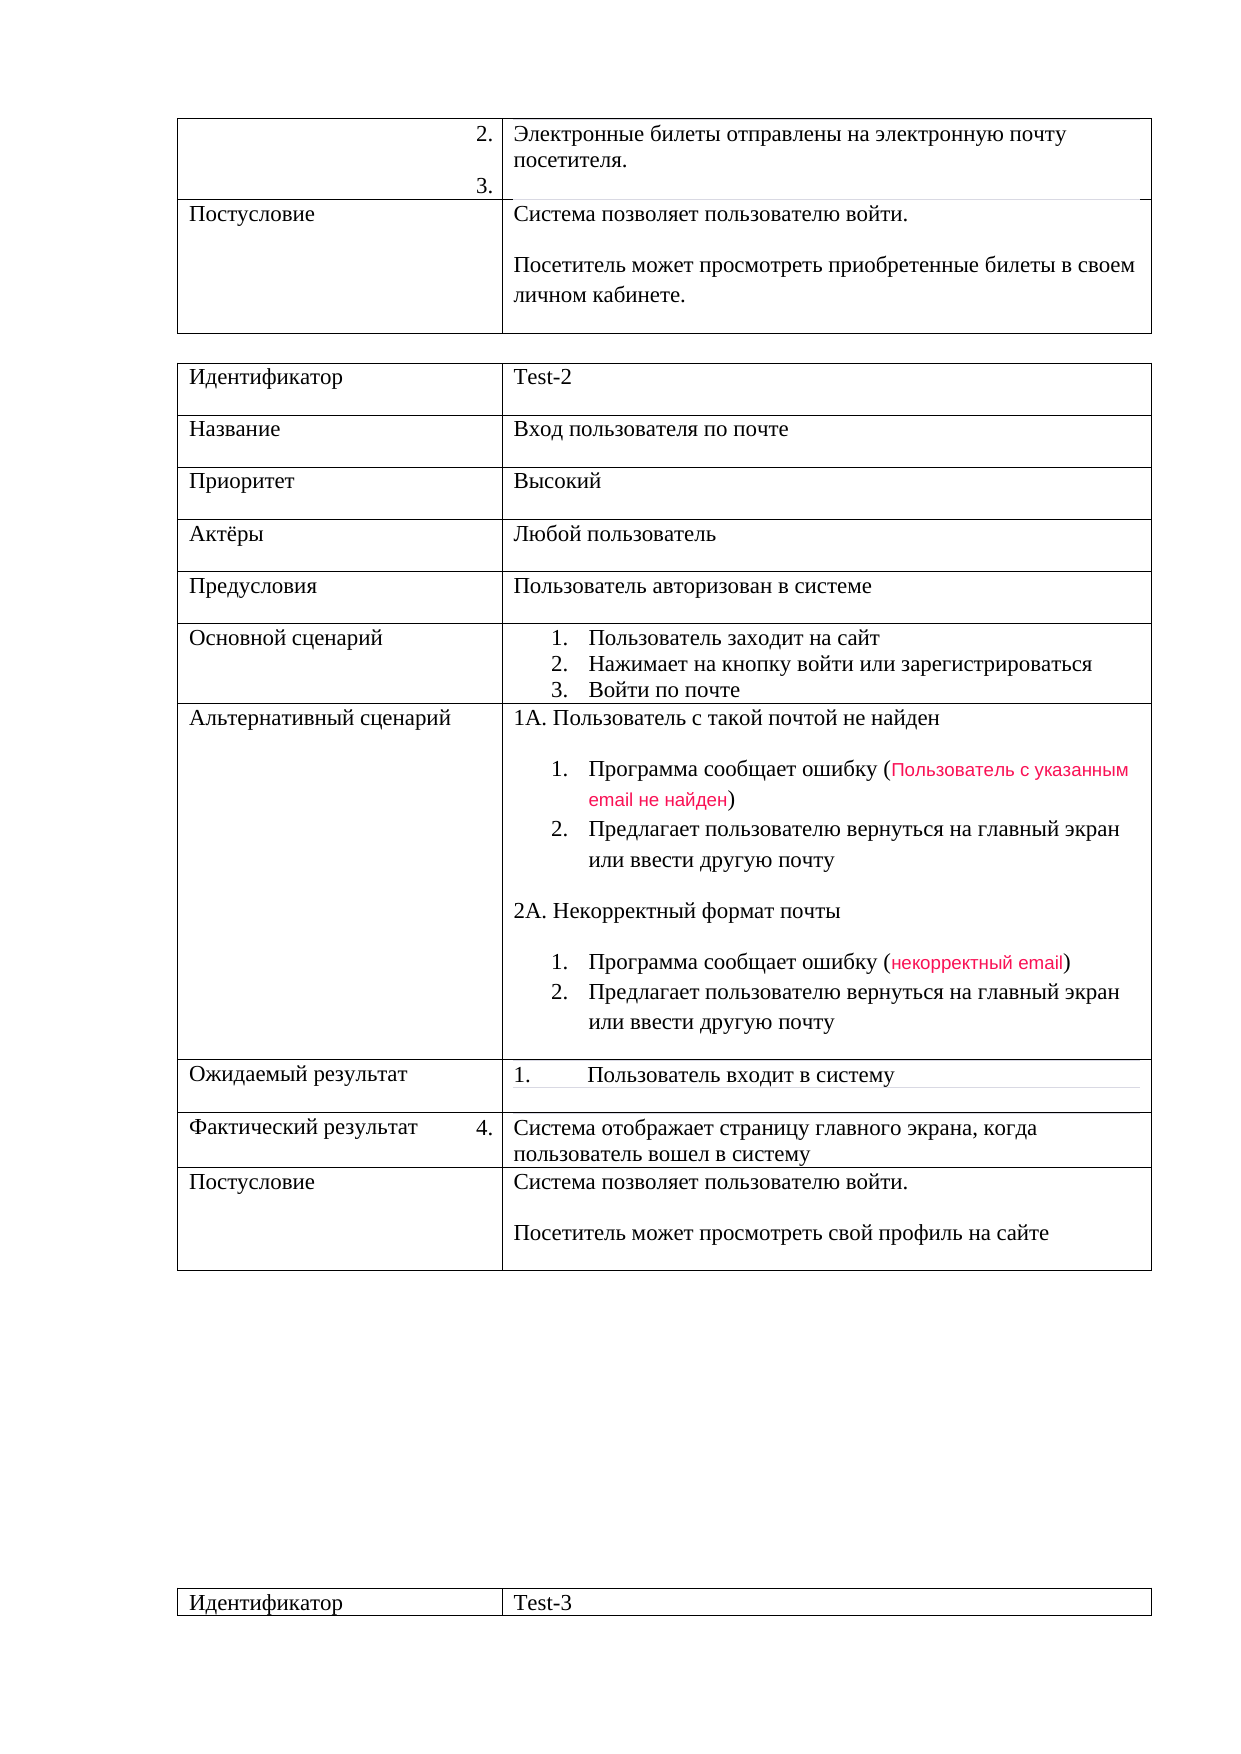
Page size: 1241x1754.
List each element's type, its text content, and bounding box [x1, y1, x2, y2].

table_header Идентификатор [178, 1589, 502, 1615]
table_cell Любой пользователь [503, 520, 1151, 571]
table_cell Система позволяет пользователю войти. Посетитель может просмотреть свой профиль на сайте [503, 1168, 1151, 1270]
table_cell Система позволяет пользователю войти. Посетитель может просмотреть приобретенные билеты в своем личном кабинете. [503, 200, 1151, 333]
table_header Идентификатор [178, 364, 502, 414]
table_cell Основной сценарий [178, 624, 502, 703]
table_cell Пользователь авторизован в системе [503, 572, 1151, 623]
table_cell Альтернативный сценарий [178, 704, 502, 1059]
table_cell Система отображает страницу главного экрана, когда пользователь вошел в систему [503, 1113, 1151, 1167]
table_cell 1. Пользователь входит в систему [503, 1060, 1151, 1112]
table_cell Название [178, 416, 502, 467]
table_cell Актёры [178, 520, 502, 571]
table_cell Приоритет [178, 468, 502, 519]
table_cell Предусловия [178, 572, 502, 623]
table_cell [178, 119, 502, 199]
table_cell Высокий [503, 468, 1151, 519]
table_cell Фактический результат [178, 1113, 502, 1167]
table_cell Пользователь заходит на сайт Нажимает на кнопку войти или зарегистрироваться Войти по почте [503, 624, 1151, 703]
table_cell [503, 119, 1151, 199]
table_cell 1А. Пользователь с такой почтой не найден Программа сообщает ошибку (Пользователь с указанным email не найден) Предлагает пользователю вернуться на главный экран или ввести другую почту 2А. Некорректный формат почты Программа сообщает ошибку (некорректный email) Предлагает пользователю вернуться на главный экран или ввести другую почту [503, 704, 1151, 1059]
table_header Test-3 [503, 1589, 1151, 1615]
table_cell Вход пользователя по почте [503, 416, 1151, 467]
table_header Test-2 [503, 364, 1151, 414]
table_cell Постусловие [178, 200, 502, 333]
table_cell Постусловие [178, 1168, 502, 1270]
table_cell Ожидаемый результат [178, 1060, 502, 1112]
